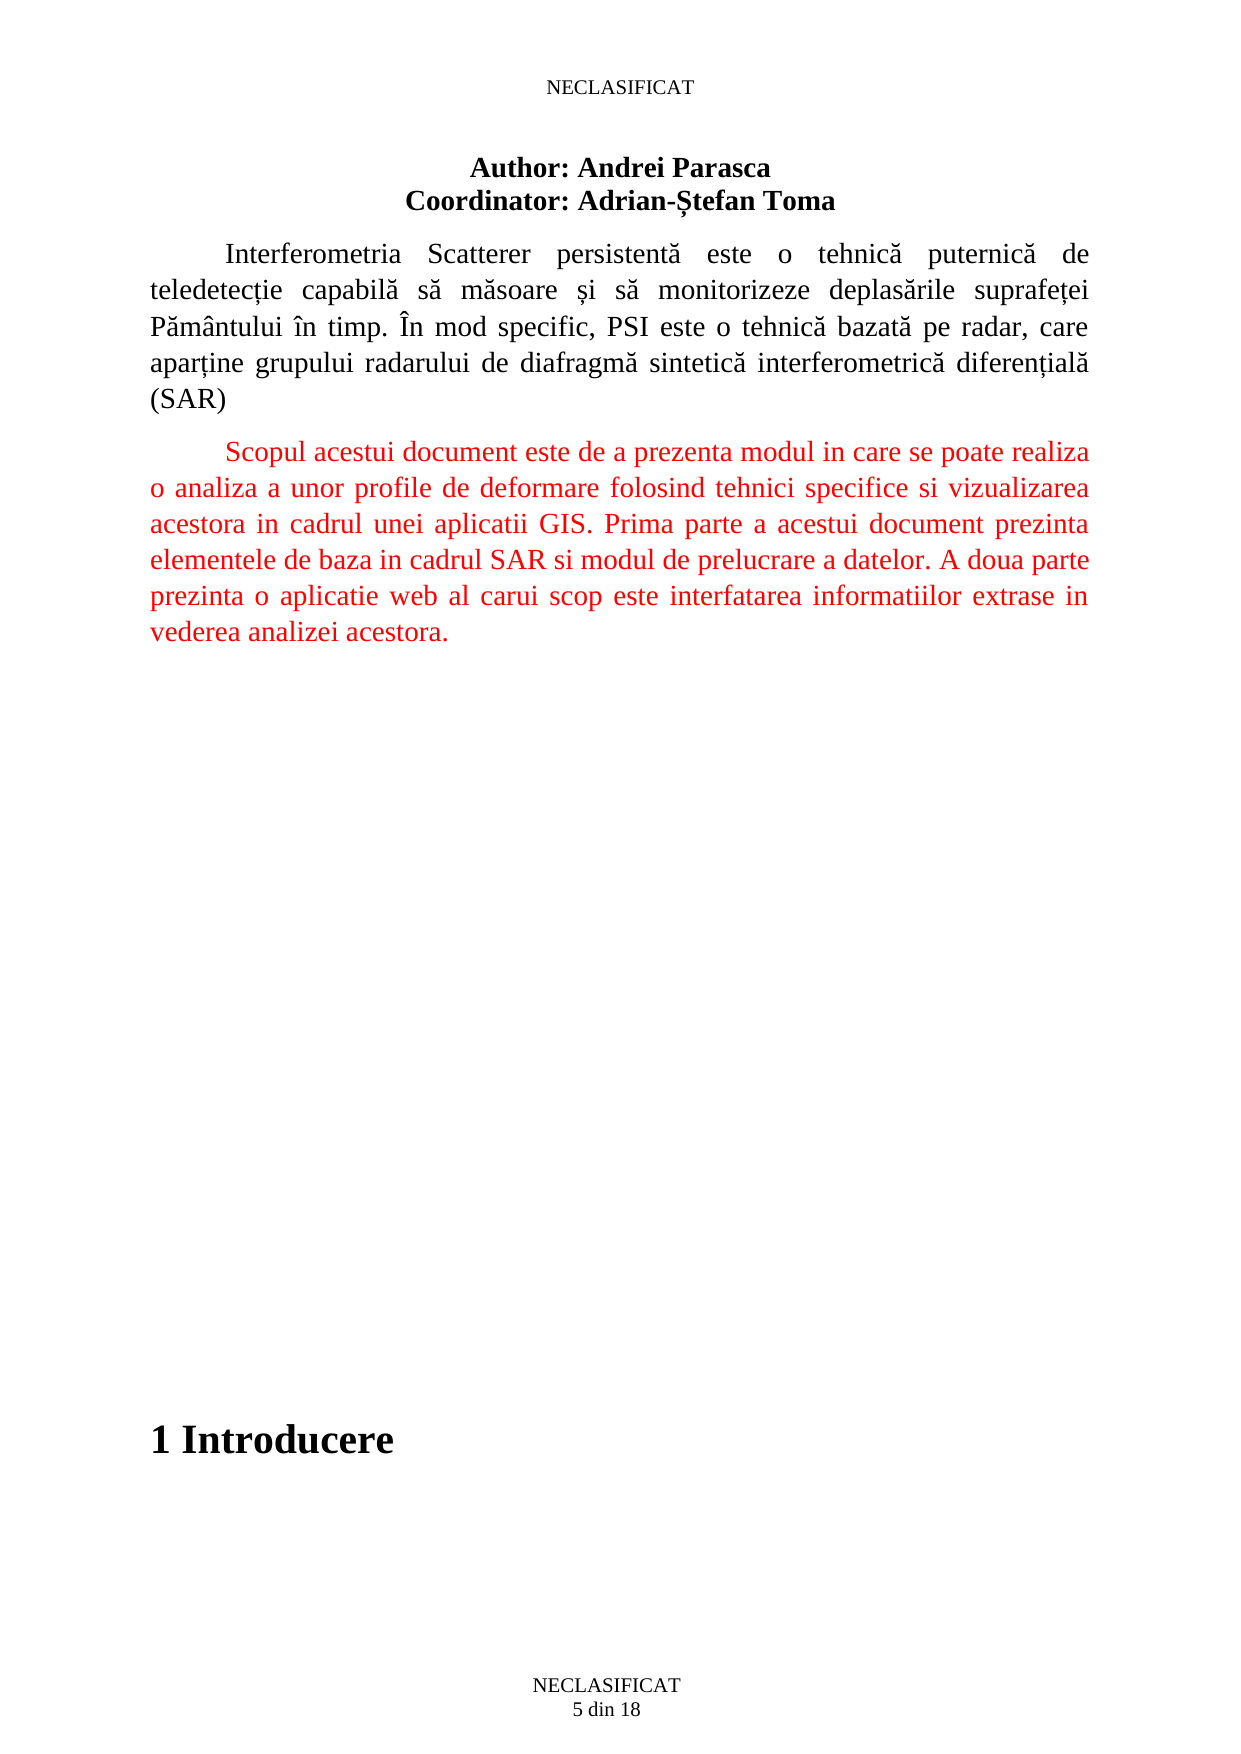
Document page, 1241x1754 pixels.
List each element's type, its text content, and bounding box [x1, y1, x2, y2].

text Author: Andrei Parasca [150, 150, 1090, 183]
text Scopul acestui document este de a prezenta modul in care se poate realiza o analiza a unor profile de deformare folosind tehnici specifice si vizualizarea acestora in cadrul unei aplicatii GIS. Prima parte a acestui document prezinta elementele de baza in cadrul SAR si modul de prelucrare a datelor. A doua parte prezinta o aplicatie web al carui scop este interfatarea informatiilor extrase in vederea analizei acestora. [150, 434, 1090, 648]
subtitle 1 Introducere [150, 1415, 1090, 1463]
text Interferometria Scatterer persistentă este o tehnică puternică de teledetecție capabilă să măsoare și să monitorizeze deplasările suprafeței Pământului în timp. În mod specific, PSI este o tehnică bazată pe radar, care aparține grupului radarului de diafragmă sintetică interferometrică diferențială (SAR) [150, 236, 1090, 414]
text Coordinator: Adrian-Ștefan Toma [150, 183, 1090, 217]
